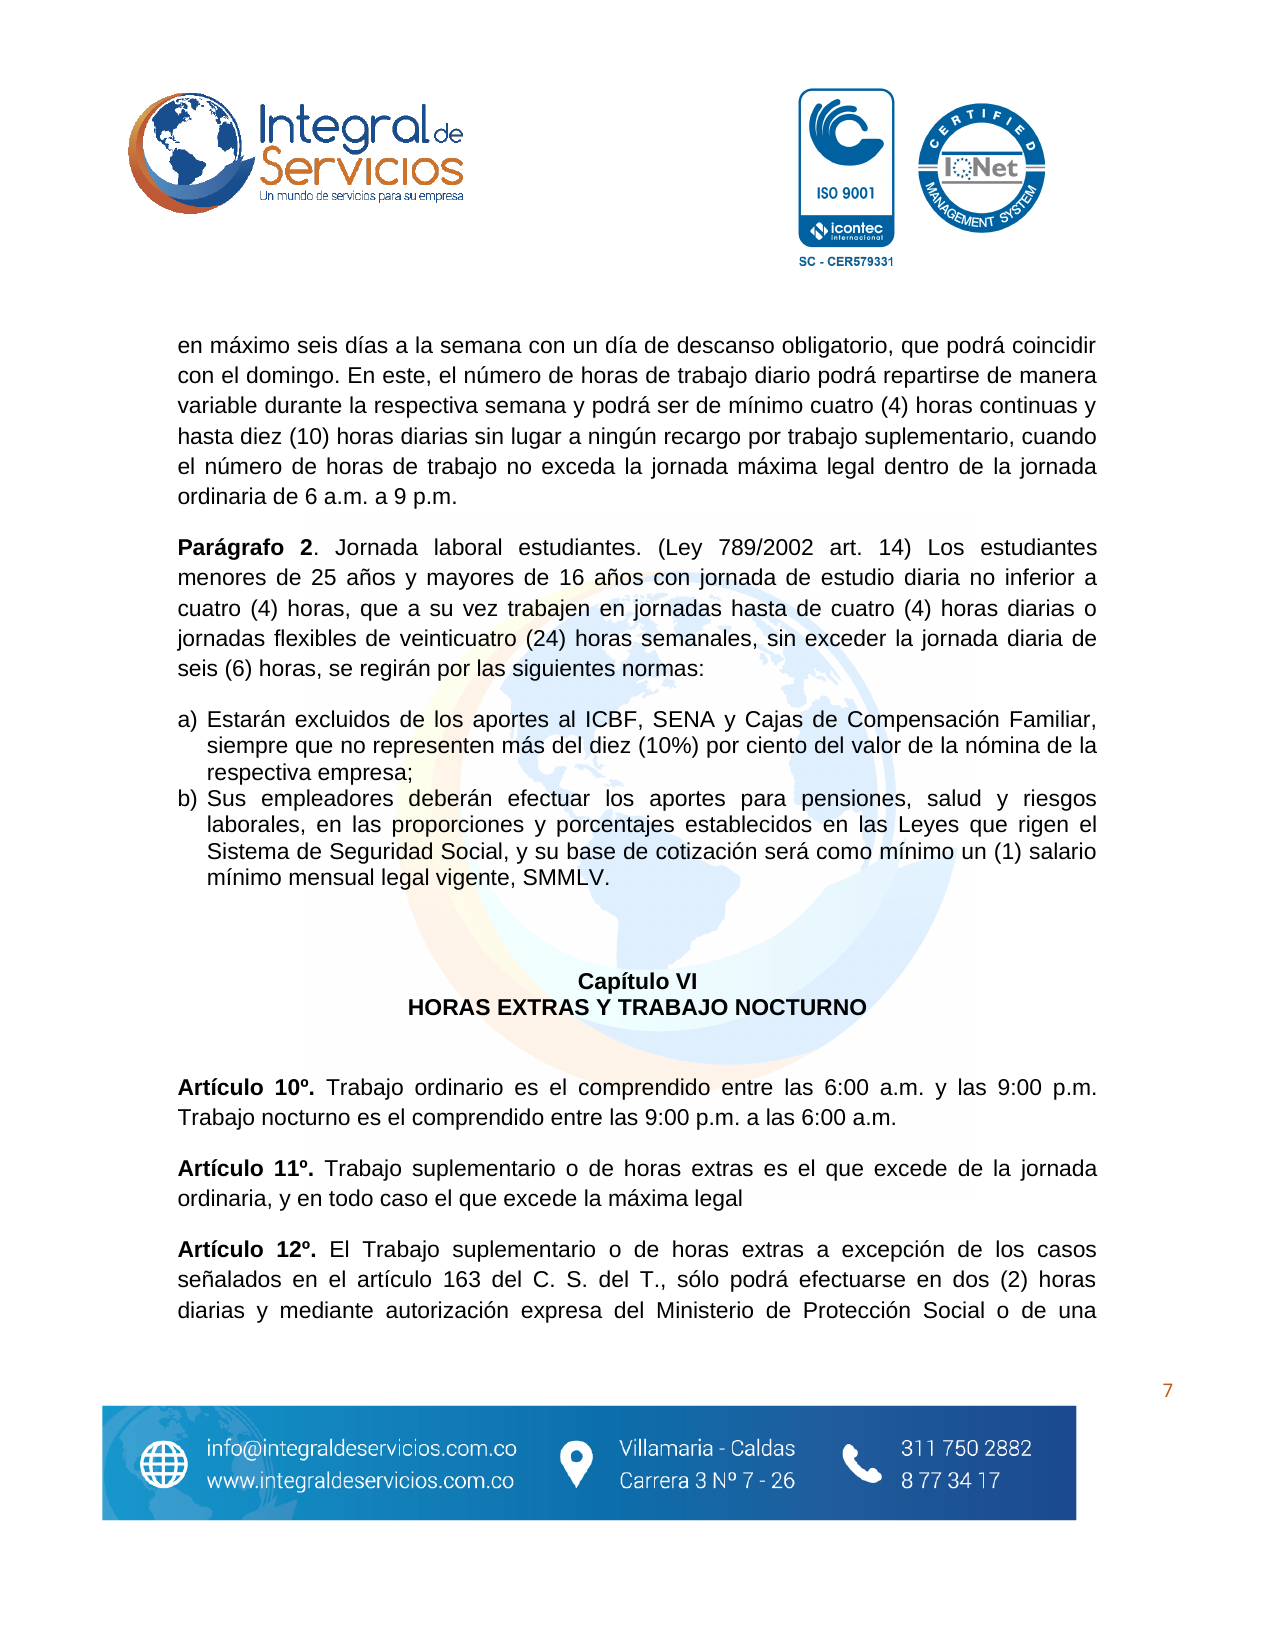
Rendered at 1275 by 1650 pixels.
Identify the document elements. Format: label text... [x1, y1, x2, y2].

text Artículo 10º. Trabajo ordinario es el comprendido entre las 6:00 a.m. y las 9:00 p.m. Trabajo nocturno es el comprendido entre las 9:00 p.m. a las 6:00 a.m. [177, 1074, 1098, 1130]
subtitle HORAS EXTRAS Y TRABAJO NOCTURNO [177, 994, 1098, 1021]
picture [765, 59, 1074, 280]
subtitle Capítulo VI [177, 968, 1098, 994]
list Estarán excluidos de los aportes al ICBF, SENA y Cajas de Compensación Familiar, siempre que no representen más del diez (10%) por ciento del valor de la nómina de la respectiva empresa; [177, 706, 1098, 785]
list Sus empleadores deberán efectuar los aportes para pensiones, salud y riesgos laborales, en las proporciones y porcentajes establecidos en las Leyes que rigen el Sistema de Seguridad Social, y su base de cotización será como mínimo un (1) salario mínimo mensual legal vigente, SMMLV. [177, 785, 1098, 891]
picture [105, 81, 504, 244]
text Artículo 11º. Trabajo suplementario o de horas extras es el que excede de la jornada ordinaria, y en todo caso el que excede la máxima legal [177, 1155, 1098, 1211]
text Parágrafo 2. Jornada laboral estudiantes. (Ley 789/2002 art. 14) Los estudiantes menores de 25 años y mayores de 16 años con jornada de estudio diaria no inferior a cuatro (4) horas, que a su vez trabajen en jornadas hasta de cuatro (4) horas diarias o jornadas flexibles de veinticuatro (24) horas semanales, sin exceder la jornada diaria de seis (6) horas, se regirán por las siguientes normas: [177, 534, 1098, 681]
picture [102, 1403, 1077, 1521]
